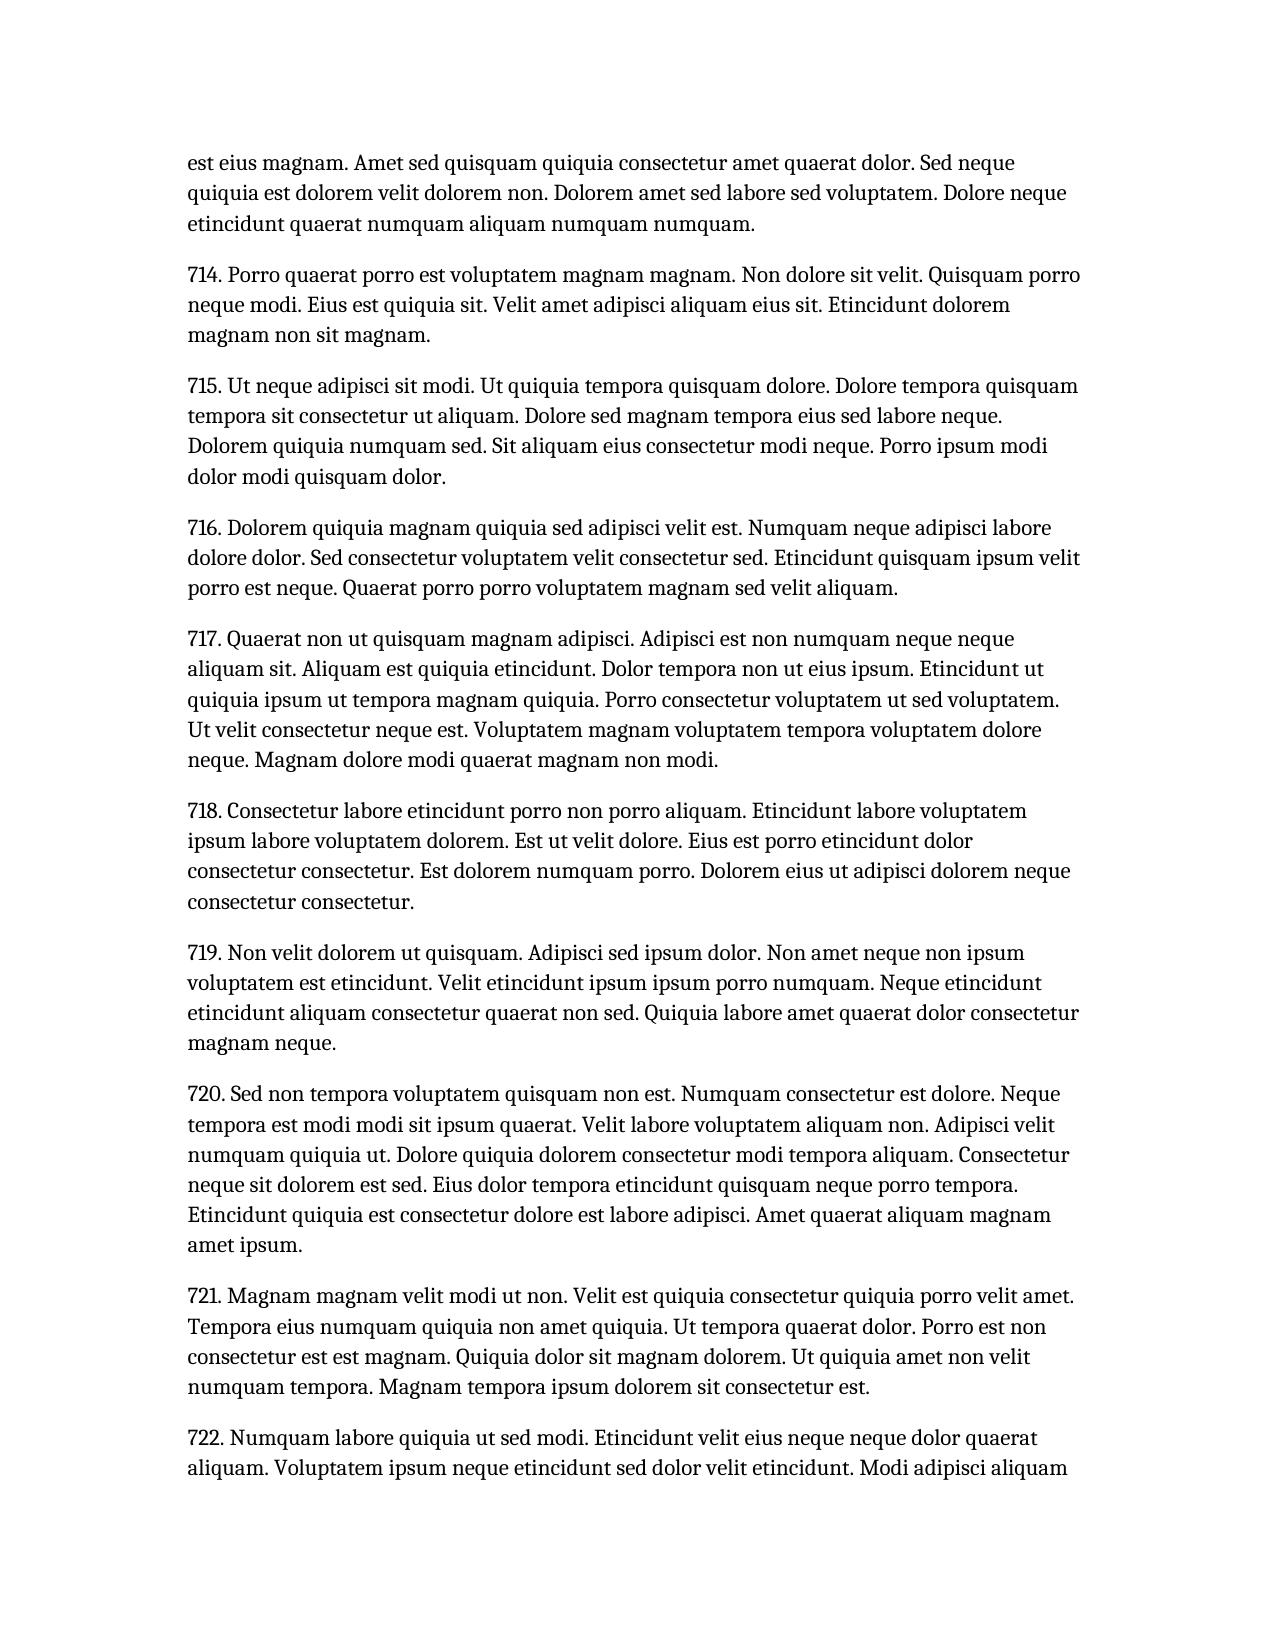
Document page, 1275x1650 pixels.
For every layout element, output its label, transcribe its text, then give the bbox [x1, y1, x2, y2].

text 716. Dolorem quiquia magnam quiquia sed adipisci velit est. Numquam neque adipisci labore dolore dolor. Sed consectetur voluptatem velit consectetur sed. Etincidunt quisquam ipsum velit porro est neque. Quaerat porro porro voluptatem magnam sed velit aliquam. [187, 514, 1087, 601]
text 714. Porro quaerat porro est voluptatem magnam magnam. Non dolore sit velit. Quisquam porro neque modi. Eius est quiquia sit. Velit amet adipisci aliquam eius sit. Etincidunt dolorem magnam non sit magnam. [187, 261, 1087, 348]
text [187, 1425, 1087, 1482]
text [187, 150, 1087, 237]
text 720. Sed non tempora voluptatem quisquam non est. Numquam consectetur est dolore. Neque tempora est modi modi sit ipsum quaerat. Velit labore voluptatem aliquam non. Adipisci velit numquam quiquia ut. Dolore quiquia dolorem consectetur modi tempora aliquam. Consectetur neque sit dolorem est sed. Eius dolor tempora etincidunt quisquam neque porro tempora. Etincidunt quiquia est consectetur dolore est labore adipisci. Amet quaerat aliquam magnam amet ipsum. [187, 1081, 1087, 1259]
text 721. Magnam magnam velit modi ut non. Velit est quiquia consectetur quiquia porro velit amet. Tempora eius numquam quiquia non amet quiquia. Ut tempora quaerat dolor. Porro est non consectetur est est magnam. Quiquia dolor sit magnam dolorem. Ut quiquia amet non velit numquam tempora. Magnam tempora ipsum dolorem sit consectetur est. [187, 1283, 1087, 1400]
text 718. Consectetur labore etincidunt porro non porro aliquam. Etincidunt labore voluptatem ipsum labore voluptatem dolorem. Est ut velit dolore. Eius est porro etincidunt dolor consectetur consectetur. Est dolorem numquam porro. Dolorem eius ut adipisci dolorem neque consectetur consectetur. [187, 798, 1087, 915]
text 717. Quaerat non ut quisquam magnam adipisci. Adipisci est non numquam neque neque aliquam sit. Aliquam est quiquia etincidunt. Dolor tempora non ut eius ipsum. Etincidunt ut quiquia ipsum ut tempora magnam quiquia. Porro consectetur voluptatem ut sed voluptatem. Ut velit consectetur neque est. Voluptatem magnam voluptatem tempora voluptatem dolore neque. Magnam dolore modi quaerat magnam non modi. [187, 626, 1087, 773]
text 719. Non velit dolorem ut quisquam. Adipisci sed ipsum dolor. Non amet neque non ipsum voluptatem est etincidunt. Velit etincidunt ipsum ipsum porro numquam. Neque etincidunt etincidunt aliquam consectetur quaerat non sed. Quiquia labore amet quaerat dolor consectetur magnam neque. [187, 939, 1087, 1057]
